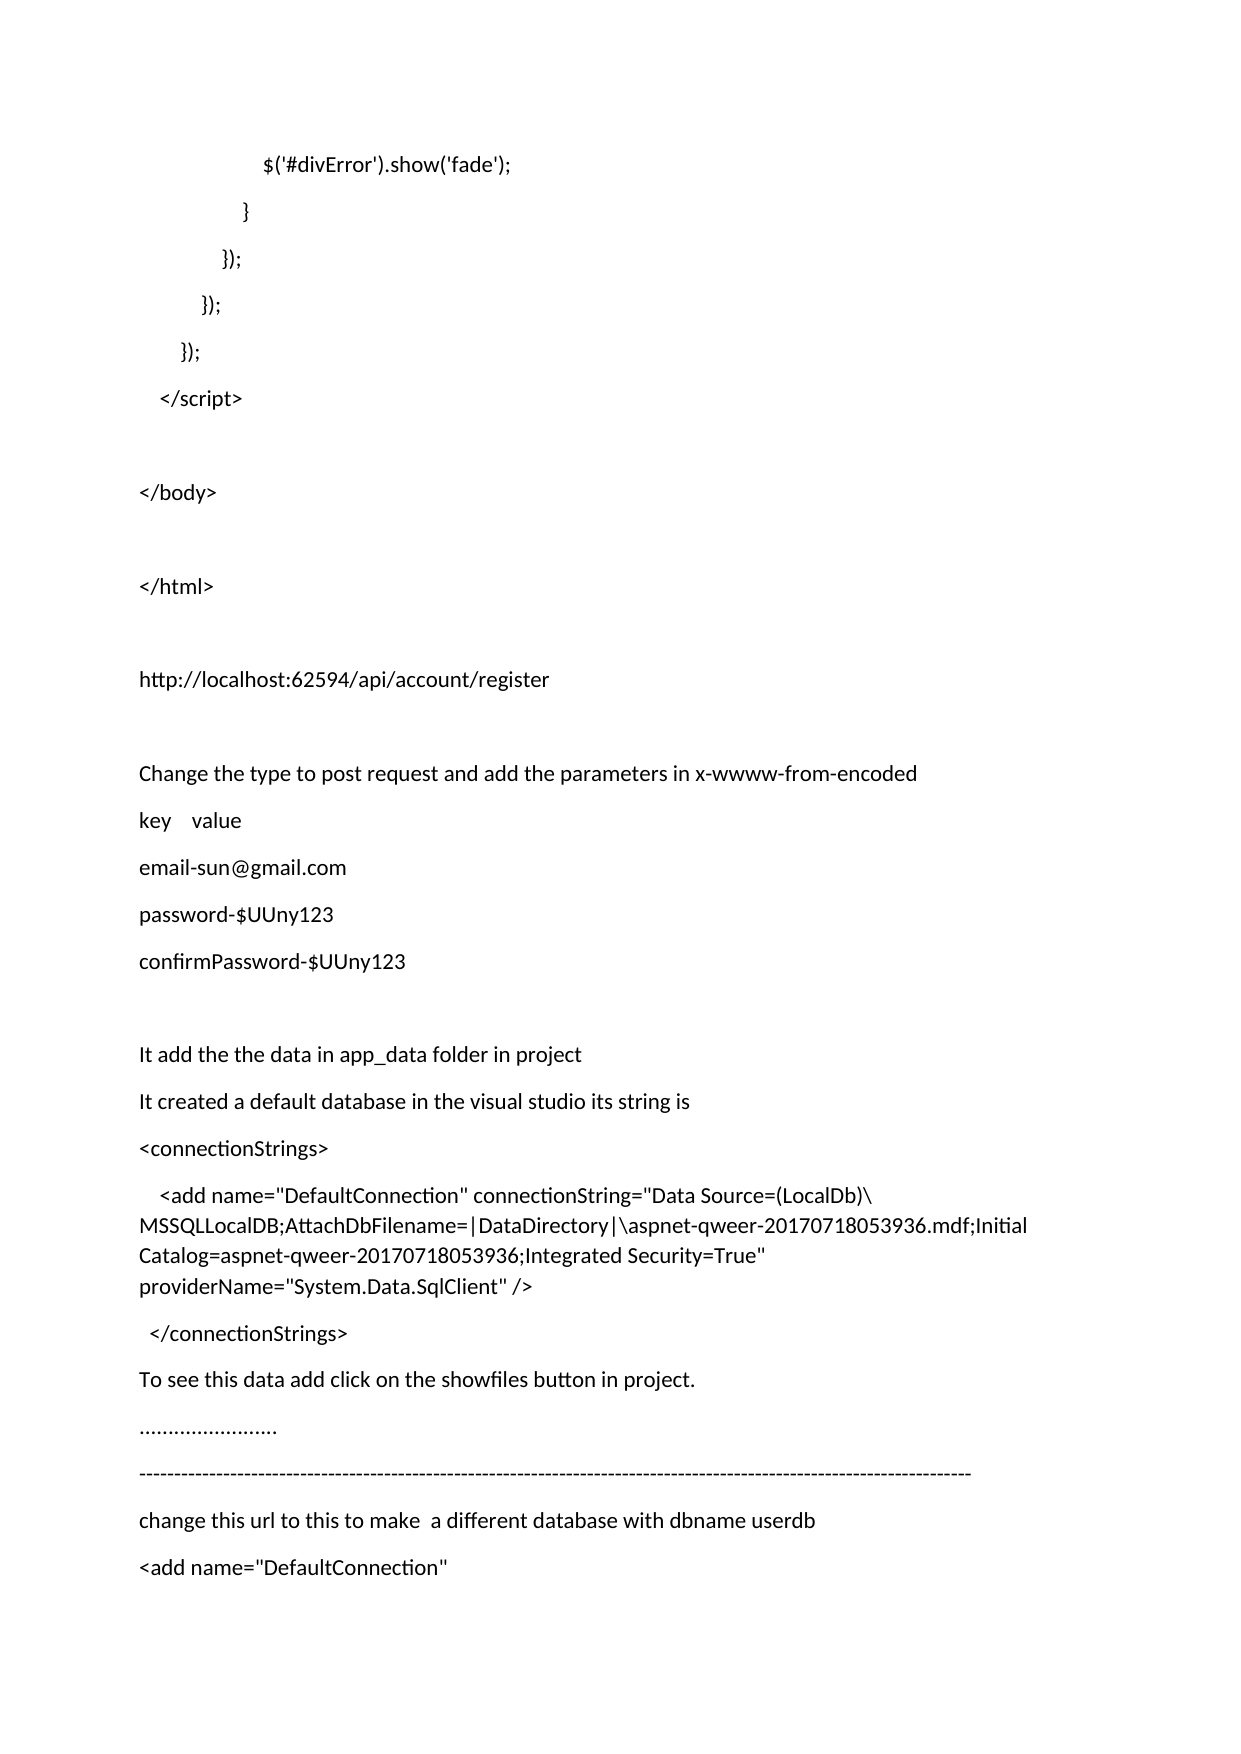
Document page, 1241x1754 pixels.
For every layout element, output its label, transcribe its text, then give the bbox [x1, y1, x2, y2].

text </connectionStrings> [139, 1319, 1101, 1347]
text }); [139, 291, 1101, 319]
text key value [139, 806, 1101, 834]
text http://localhost:62594/api/account/register [139, 666, 1101, 694]
text email-sun@gmail.com [139, 853, 1101, 881]
text </html> [139, 572, 1101, 600]
text Change the type to post request and add the parameters in x-wwww-from-encoded [139, 759, 1101, 787]
text <add name="DefaultConnection" connectionString="Data Source=(LocalDb)\MSSQLLocalDB;AttachDbFilename=|DataDirectory|\aspnet-qweer-20170718053936.mdf;Initial Catalog=aspnet-qweer-20170718053936;Integrated Security=True" providerName="System.Data.SqlClient" /> [139, 1181, 1101, 1300]
text </body> [139, 478, 1101, 506]
text } [139, 197, 1101, 225]
text It add the the data in app_data folder in project [139, 1041, 1101, 1069]
text ----------------------------------------------------------------------------------------------------------------------- [139, 1459, 1101, 1487]
text To see this data add click on the showfiles button in project. [139, 1366, 1101, 1394]
text <connectionStrings> [139, 1134, 1101, 1162]
text $('#divError').show('fade'); [139, 150, 1101, 178]
text It created a default database in the visual studio its string is [139, 1087, 1101, 1116]
text ........................ [139, 1412, 1101, 1441]
text }); [139, 337, 1101, 366]
text <add name="DefaultConnection" [139, 1553, 1101, 1581]
text }); [139, 244, 1101, 272]
text password-$UUny123 [139, 900, 1101, 928]
text change this url to this to make a different database with dbname userdb [139, 1506, 1101, 1534]
text </script> [139, 384, 1101, 412]
text confirmPassword-$UUny123 [139, 947, 1101, 975]
